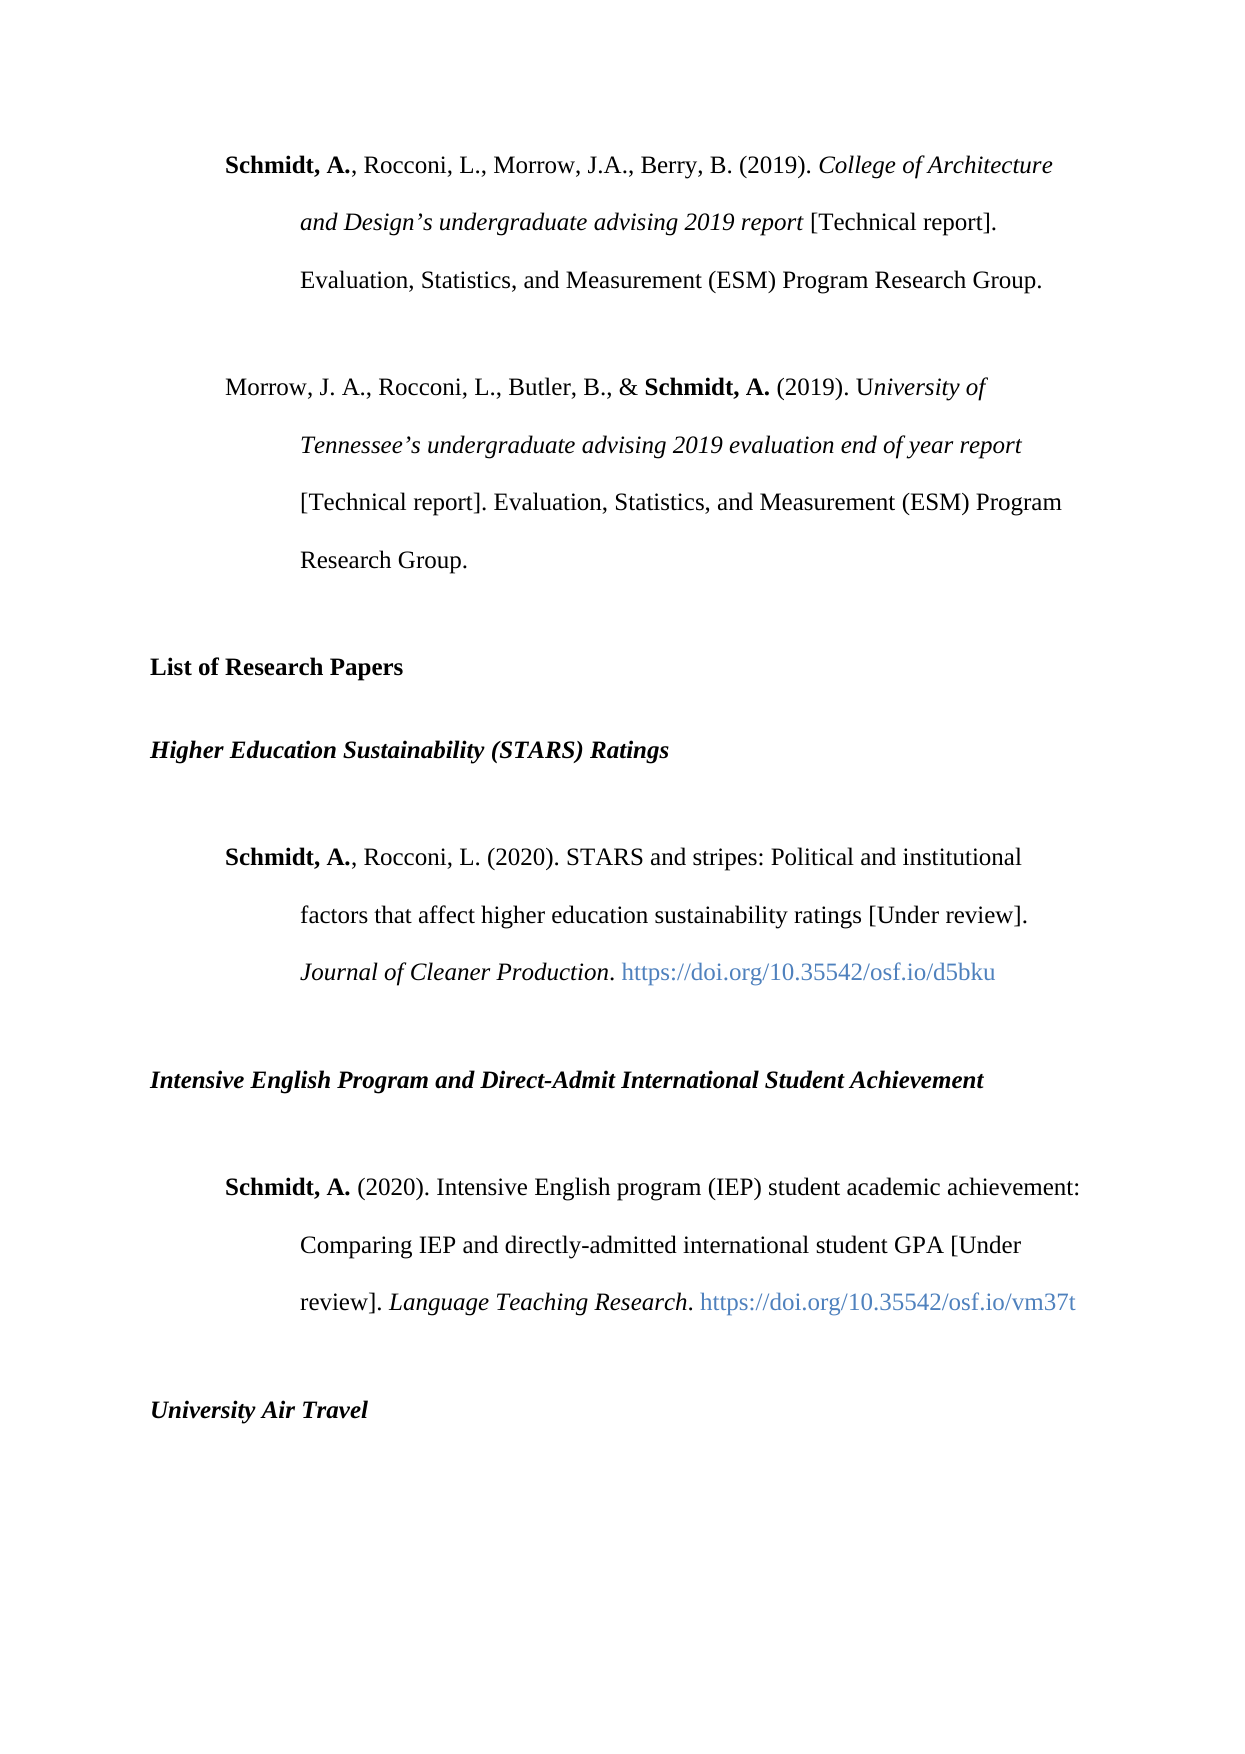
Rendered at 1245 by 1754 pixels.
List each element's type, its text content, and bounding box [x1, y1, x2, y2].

text Morrow, J. A., Rocconi, L., Butler, B., & Schmidt, A. (2019). University of Tennessee’s undergraduate advising 2019 evaluation end of year report [Technical report]. Evaluation, Statistics, and Measurement (ESM) Program Research Group. [225, 372, 1095, 574]
text Schmidt, A. (2020). Intensive English program (IEP) student academic achievement: Comparing IEP and directly-admitted international student GPA [Under review]. Language Teaching Research. https://doi.org/10.35542/osf.io/vm37t [225, 1172, 1095, 1316]
subtitle Higher Education Sustainability (STARS) Ratings [150, 735, 1095, 764]
subtitle List of Research Papers [150, 652, 1095, 681]
text Schmidt, A., Rocconi, L., Morrow, J.A., Berry, B. (2019). College of Architecture and Design’s undergraduate advising 2019 report [Technical report]. Evaluation, Statistics, and Measurement (ESM) Program Research Group. [225, 150, 1095, 294]
subtitle University Air Travel [150, 1395, 1095, 1424]
subtitle Intensive English Program and Direct-Admit International Student Achievement [150, 1065, 1095, 1094]
text Schmidt, A., Rocconi, L. (2020). STARS and stripes: Political and institutional factors that affect higher education sustainability ratings [Under review]. Journal of Cleaner Production. https://doi.org/10.35542/osf.io/d5bku [225, 842, 1095, 986]
